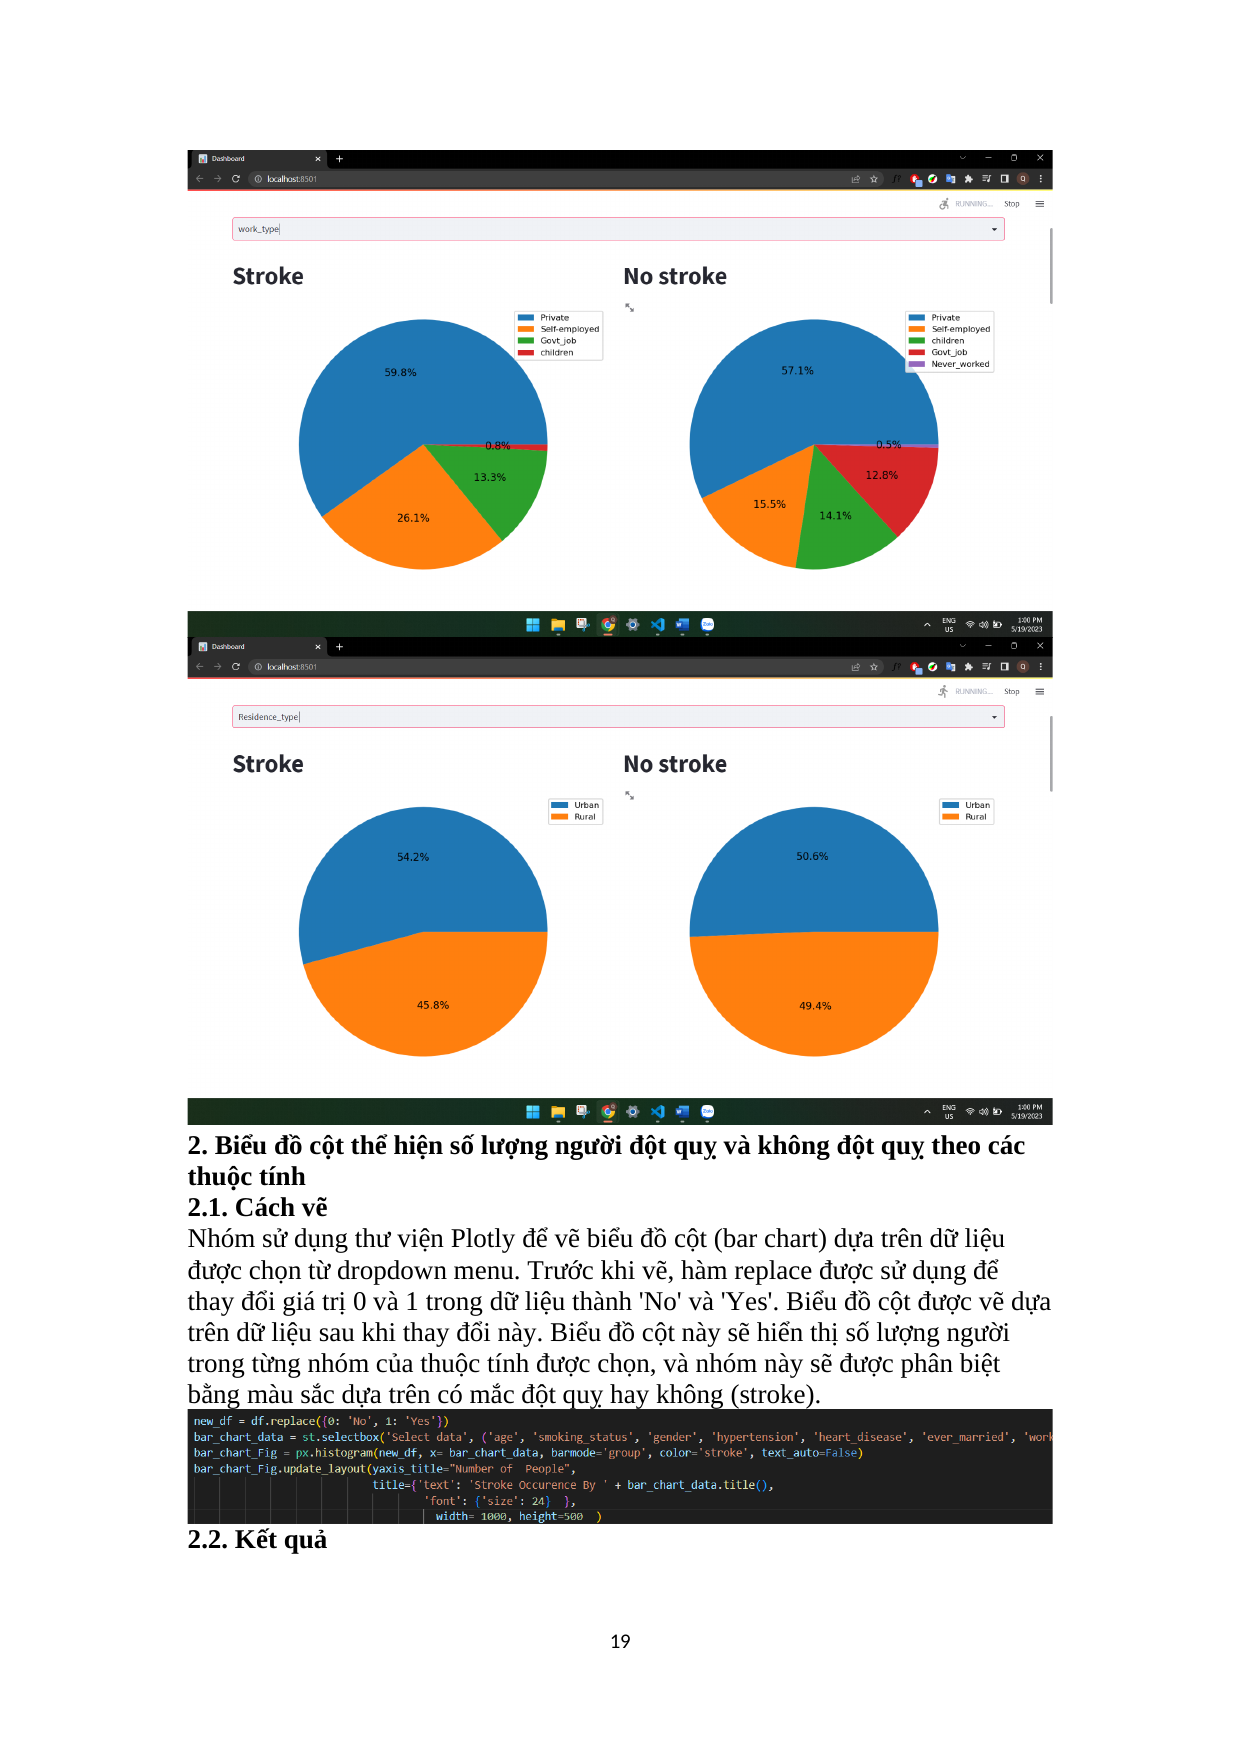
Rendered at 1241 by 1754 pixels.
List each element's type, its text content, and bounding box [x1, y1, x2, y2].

picture [187, 1409, 1053, 1524]
text 2.2. Kết quả [187, 1524, 1053, 1554]
text Nhóm sử dụng thư viện Plotly để vẽ biểu đồ cột (bar chart) dựa trên dữ liệu được chọn từ dropdown menu. Trước khi vẽ, hàm replace được sử dụng để thay đổi giá trị 0 và 1 trong dữ liệu thành 'No' và 'Yes'. Biểu đồ cột được vẽ dựa trên dữ liệu sau khi thay đổi này. Biểu đồ cột này sẽ hiển thị số lượng người trong từng nhóm của thuộc tính được chọn, và nhóm này sẽ được phân biệt bằng màu sắc dựa trên có mắc đột quỵ hay không (stroke). [187, 1223, 1053, 1409]
picture [187, 150, 1053, 1125]
subtitle 2. Biểu đồ cột thể hiện số lượng người đột quỵ và không đột quỵ theo các thuộc tính [187, 1129, 1053, 1191]
text 2.1. Cách vẽ [187, 1191, 1053, 1223]
